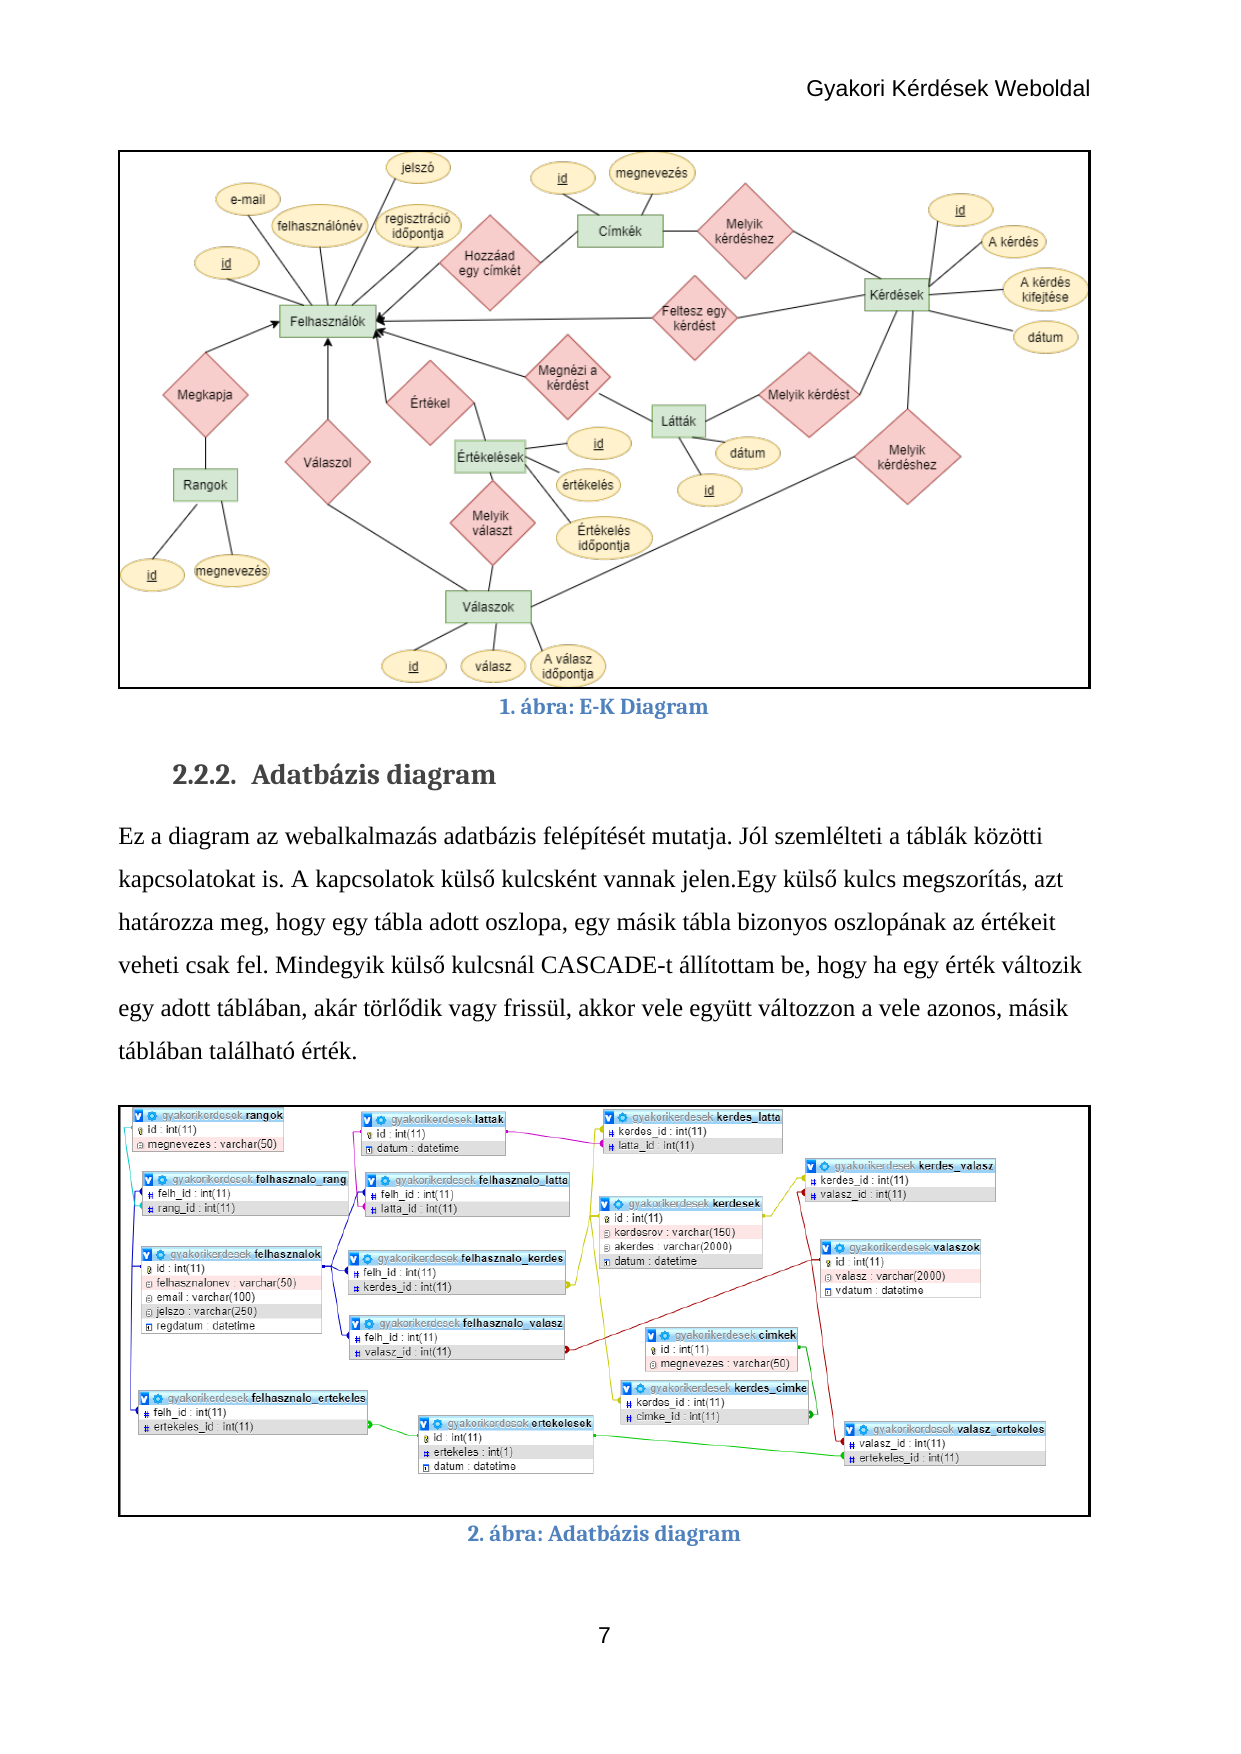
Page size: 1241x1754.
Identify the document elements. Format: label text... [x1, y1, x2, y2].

text 2. ábra: Adatbázis diagram [118, 1521, 1090, 1547]
text 1. ábra: E-K Diagram [118, 693, 1090, 720]
picture [120, 1107, 1088, 1515]
picture [120, 152, 1088, 687]
text Ez a diagram az webalkalmazás adatbázis felépítését mutatja. Jól szemlélteti a táblák közötti kapcsolatokat is. A kapcsolatok külső kulcsként vannak jelen.Egy külső kulcs megszorítás, azt határozza meg, hogy egy tábla adott oszlopa, egy másik tábla bizonyos oszlopának az értékeit veheti csak fel. Mindegyik külső kulcsnál CASCADE-t állítottam be, hogy ha egy érték változik egy adott táblában, akár törlődik vagy frissül, akkor vele együtt változzon a vele azonos, másik táblában található érték. [118, 821, 1090, 1065]
text Adatbázis diagram [237, 758, 1090, 791]
